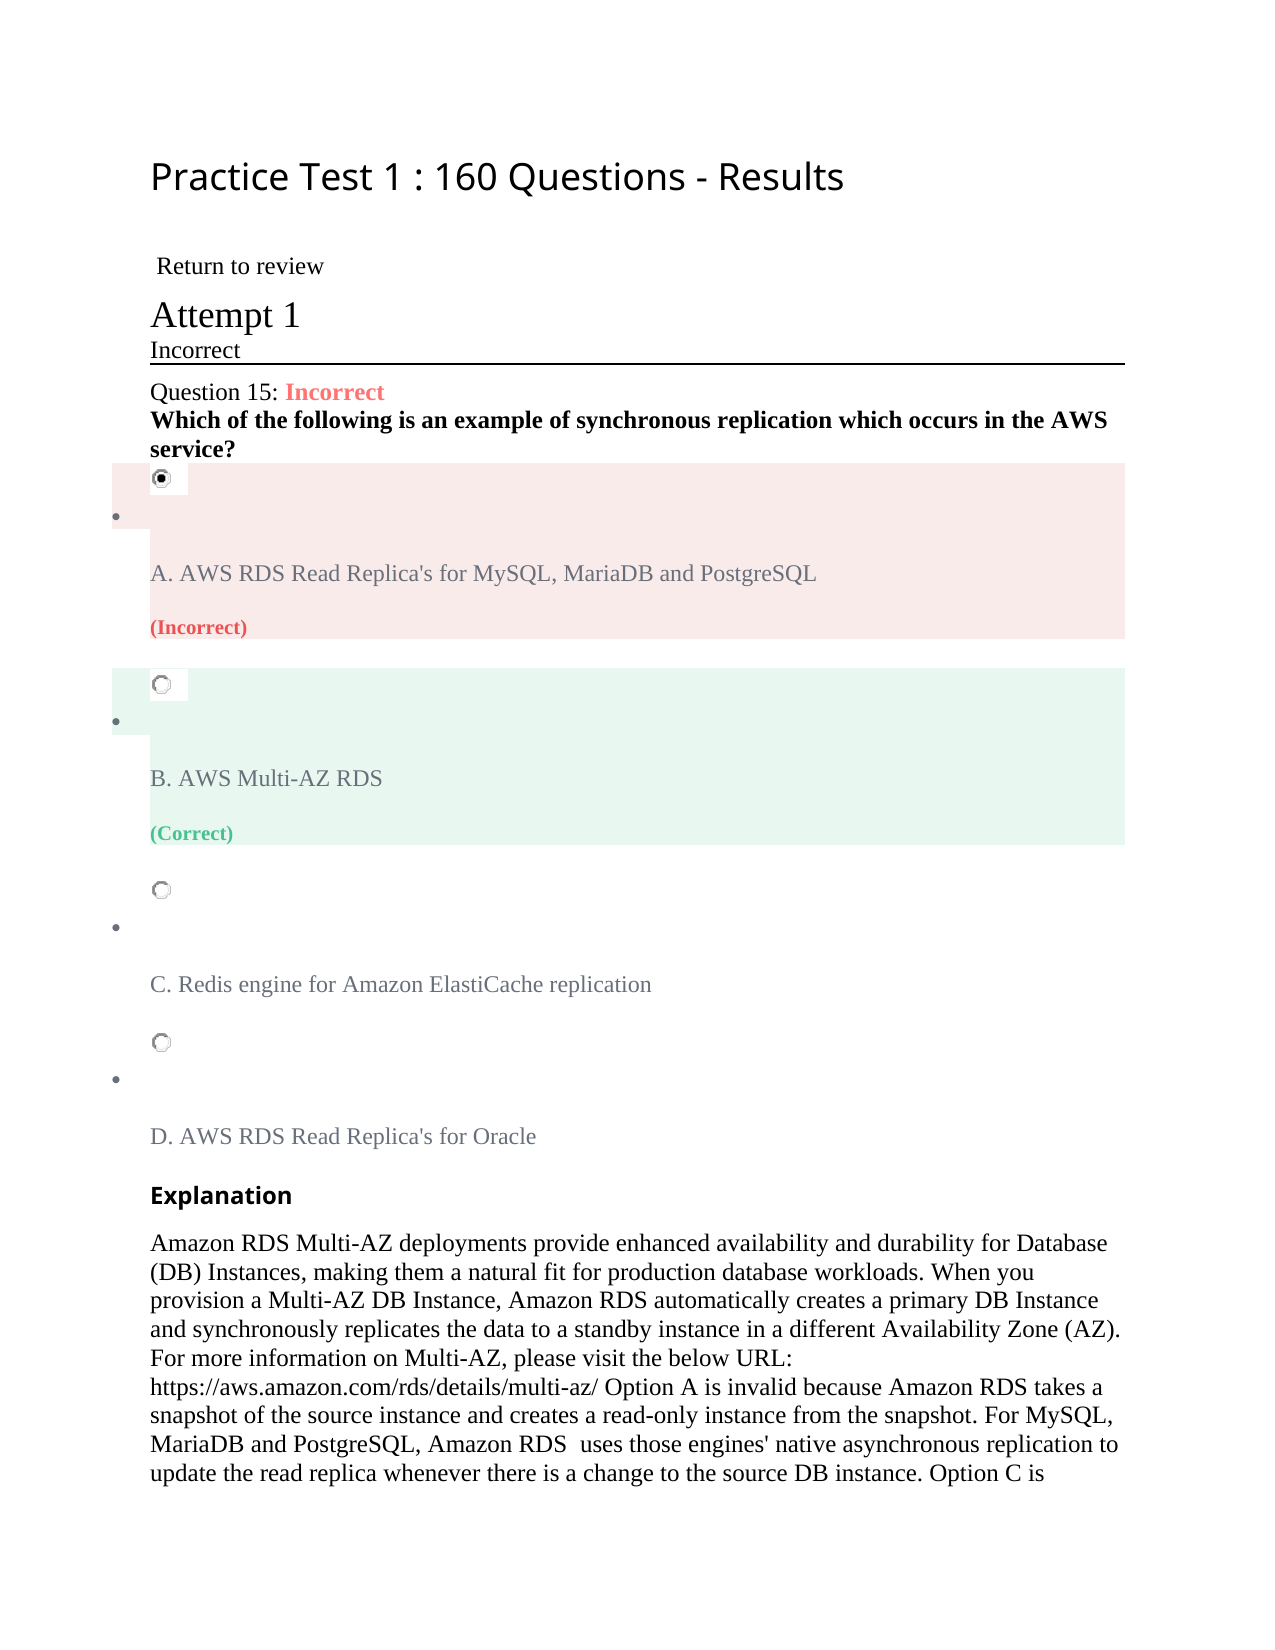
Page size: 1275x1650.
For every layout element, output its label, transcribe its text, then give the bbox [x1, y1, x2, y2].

text (Correct) [150, 821, 1125, 845]
text Which of the following is an example of synchronous replication which occurs in the AWS service? [150, 405, 1125, 463]
text Practice Test 1 : 160 Questions - Results [150, 150, 1125, 201]
text Attempt 1 [150, 292, 1125, 335]
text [150, 1228, 1125, 1487]
text (Incorrect) [150, 615, 1125, 639]
text A. AWS RDS Read Replica's for MySQL, MariaDB and PostgreSQL [150, 558, 1125, 586]
text Return to review [150, 251, 1125, 280]
list ​ [112, 668, 1125, 735]
text Incorrect [150, 335, 1125, 363]
text Explanation [150, 1179, 1125, 1212]
list ​ [112, 1027, 1125, 1093]
list ​ [112, 874, 1125, 941]
text B. AWS Multi-AZ RDS [150, 764, 1125, 792]
text Question 15: Incorrect [150, 377, 1125, 405]
text C. Redis engine for Amazon ElastiCache replication [150, 970, 1125, 997]
text D. AWS RDS Read Replica's for Oracle [150, 1122, 1125, 1150]
list ​ [112, 463, 1125, 529]
